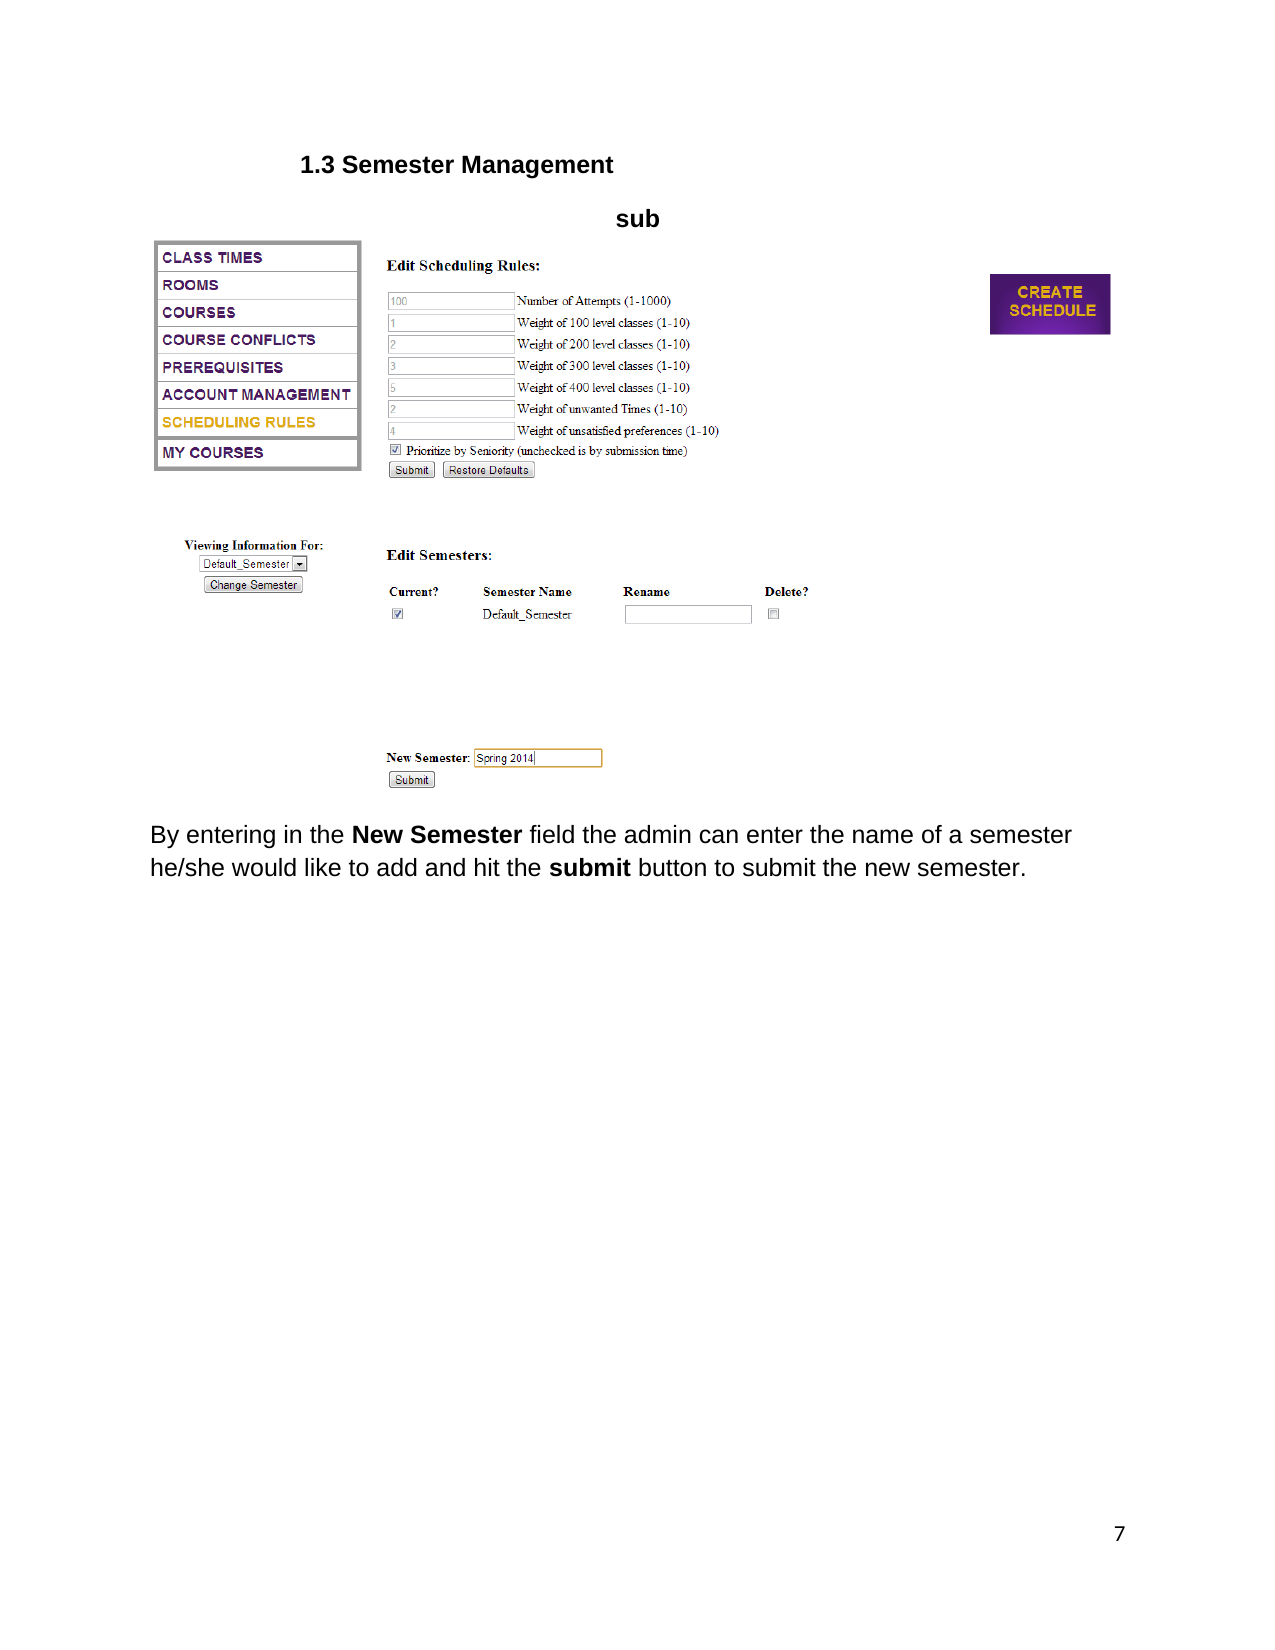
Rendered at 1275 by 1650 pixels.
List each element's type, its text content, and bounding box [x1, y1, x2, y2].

picture [151, 236, 1125, 795]
text In the event that both admins forget their passwords the database must be accessed manually and the password reset there. 1.3 Semester Management [300, 150, 1125, 179]
text By entering in the New Semester field the admin can enter the name of a semester he/she would like to add and hit the submit button to submit the new semester. [150, 820, 1125, 882]
